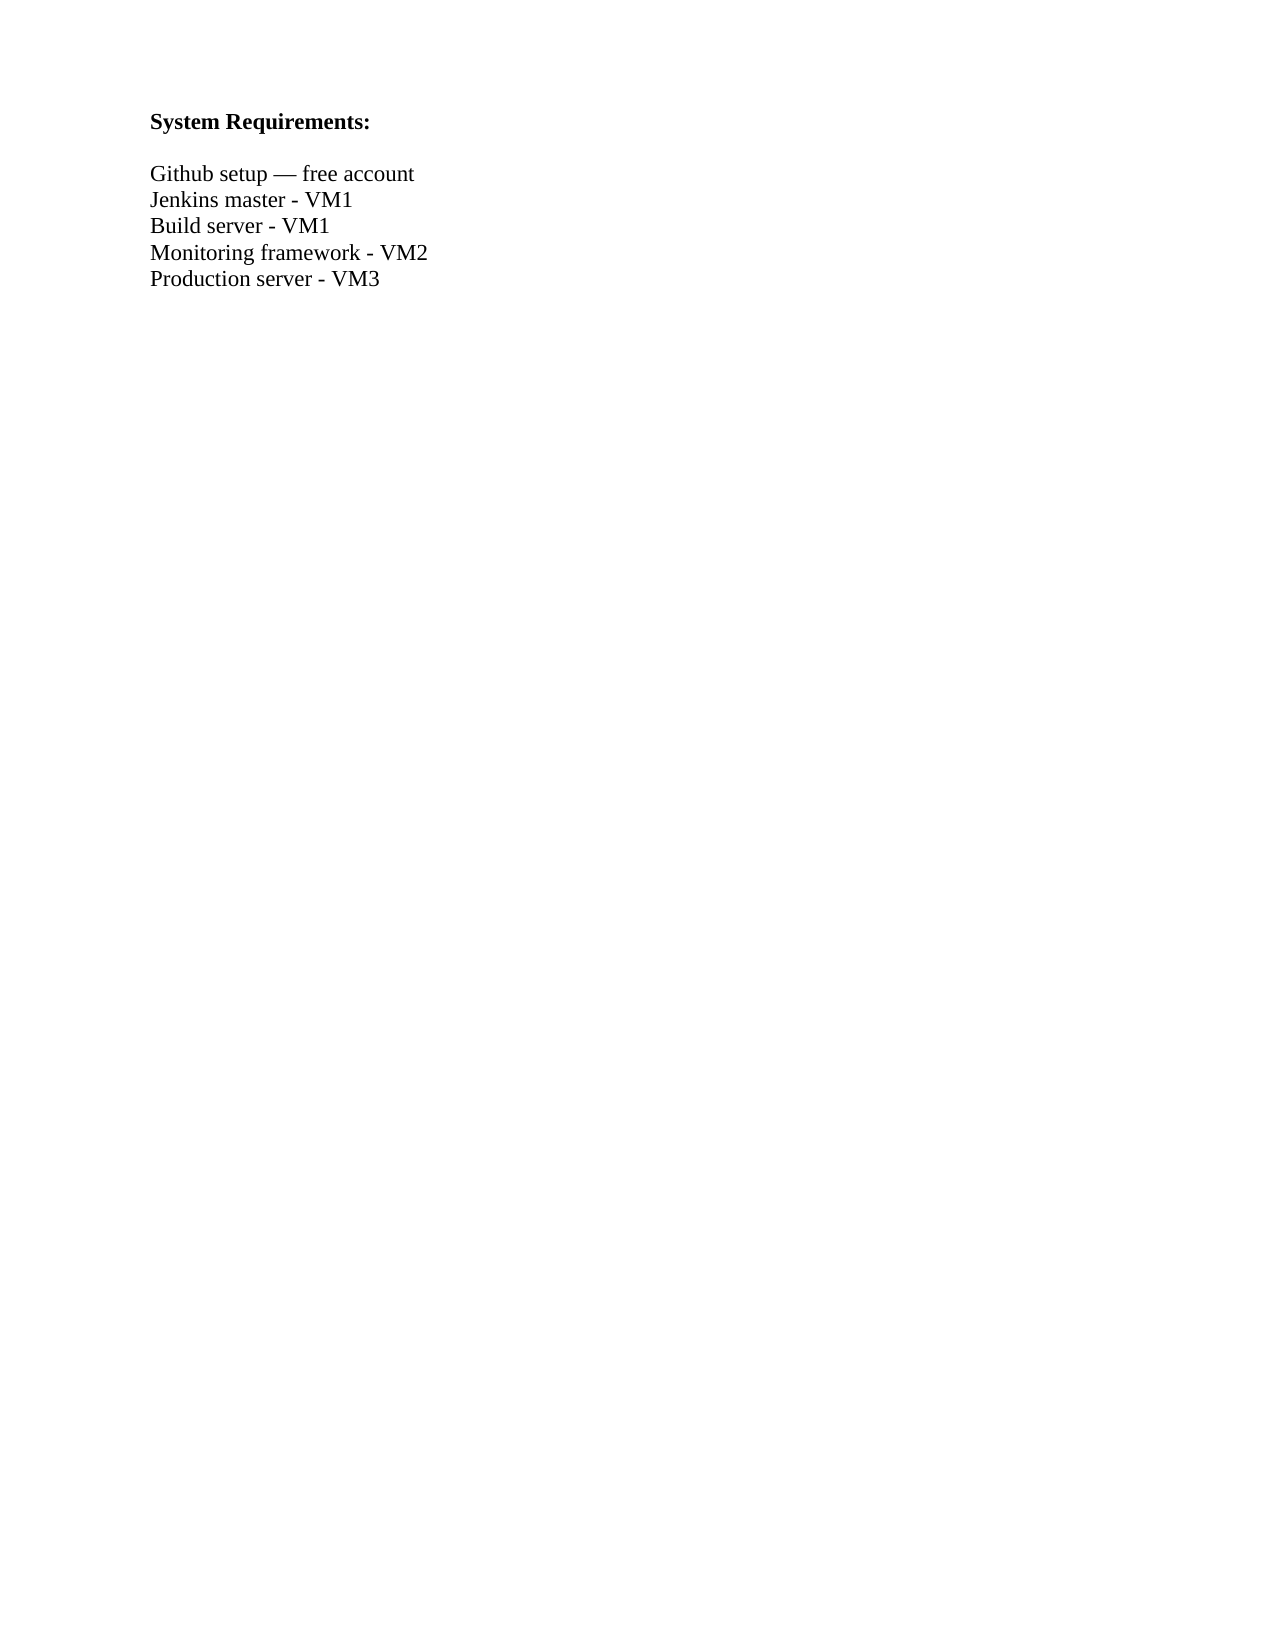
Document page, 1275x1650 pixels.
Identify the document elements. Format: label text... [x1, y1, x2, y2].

text Jenkins master - VM1 [150, 187, 1231, 213]
text Production server - VM3 [150, 265, 1231, 292]
text Github setup — free account [150, 161, 1231, 187]
text System Requirements: [150, 108, 1231, 135]
text Build server - VM1 [150, 213, 1231, 239]
text Monitoring framework - VM2 [150, 239, 1231, 265]
